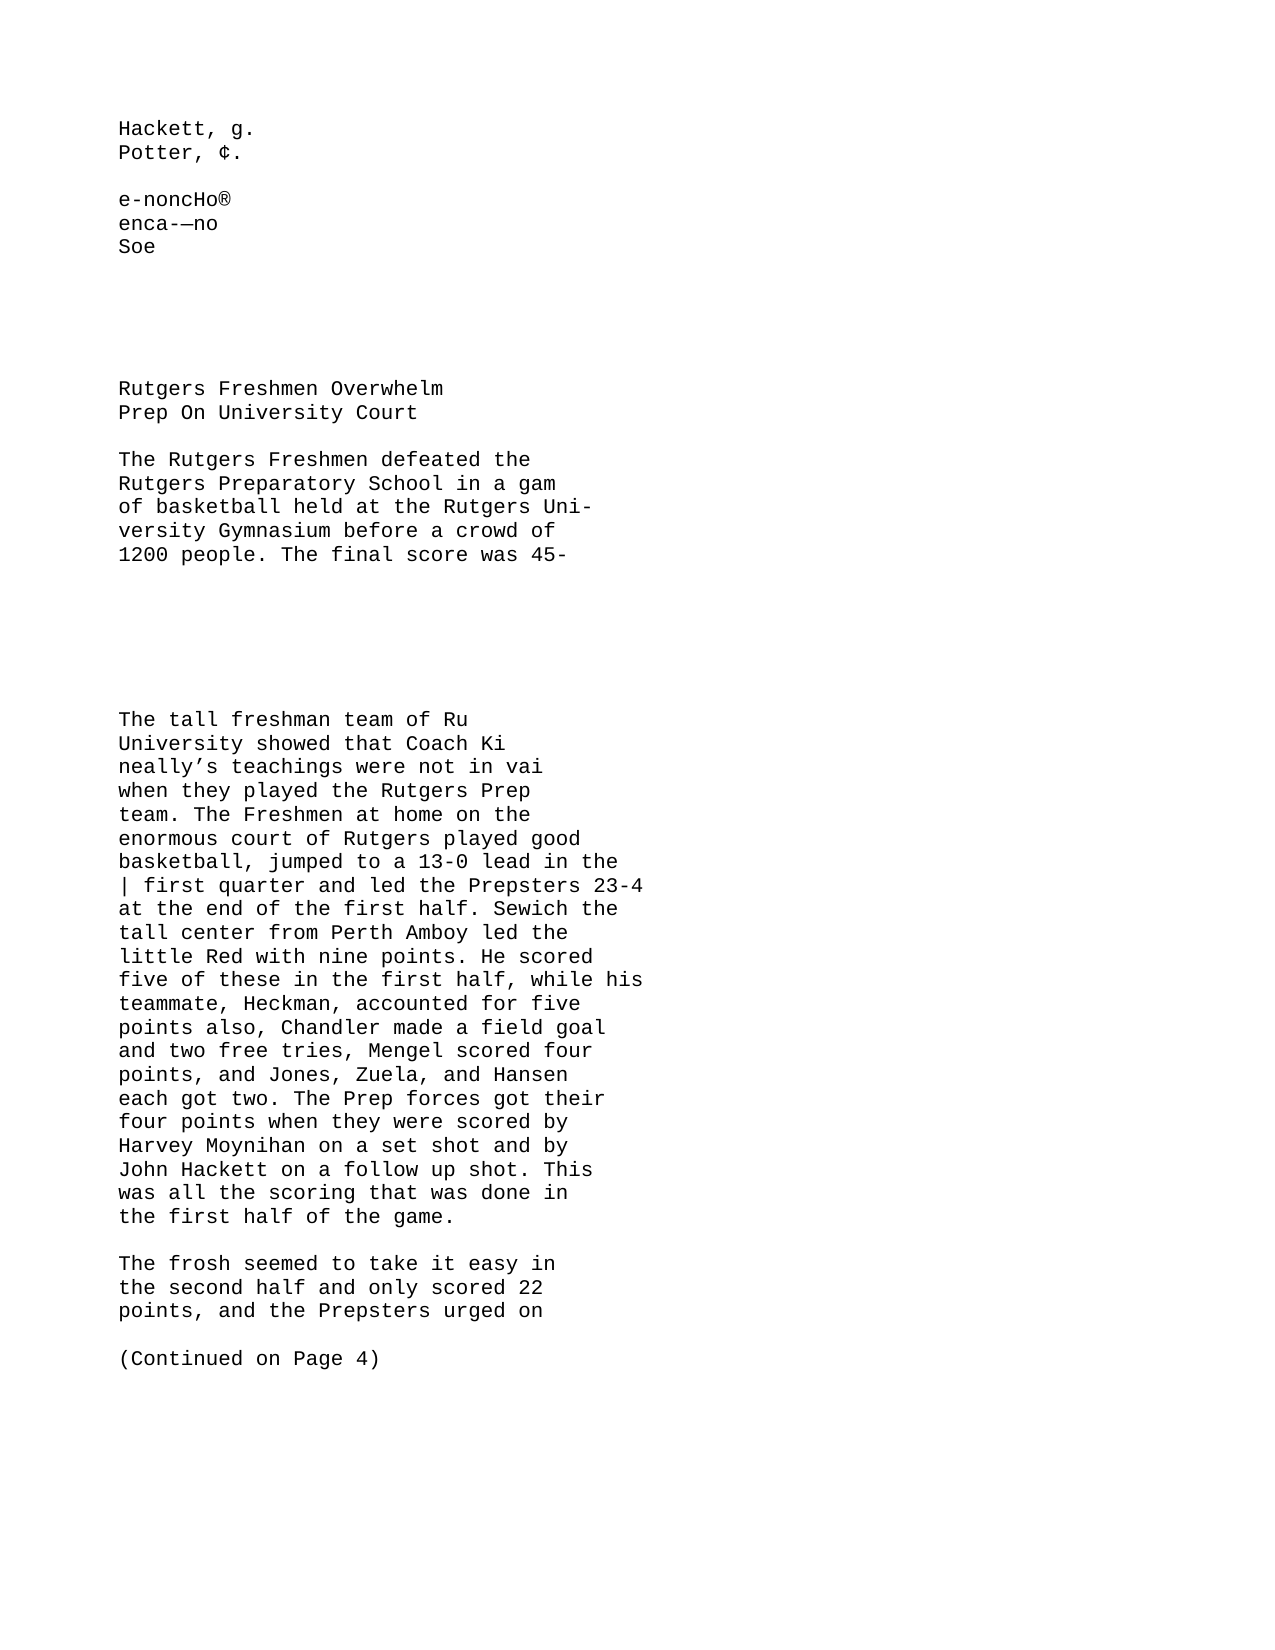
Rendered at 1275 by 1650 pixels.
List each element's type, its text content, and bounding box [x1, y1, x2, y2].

text team. The Freshmen at home on the [118, 804, 1157, 827]
text (Continued on Page 4) [118, 1348, 1157, 1371]
text enormous court of Rutgers played good [118, 827, 1157, 851]
text five of these in the first half, while his [118, 969, 1157, 993]
text and two free tries, Mengel scored four [118, 1040, 1157, 1064]
text at the end of the first half. Sewich the [118, 898, 1157, 922]
text of basketball held at the Rutgers Uni- [118, 496, 1157, 520]
text when they played the Rutgers Prep [118, 780, 1157, 804]
text The frosh seemed to take it easy in [118, 1253, 1157, 1277]
text versity Gymnasium before a crowd of [118, 520, 1157, 544]
text Harvey Moynihan on a set shot and by [118, 1135, 1157, 1158]
text the first half of the game. [118, 1206, 1157, 1229]
text points, and Jones, Zuela, and Hansen [118, 1064, 1157, 1088]
text Hackett, g. [118, 118, 1157, 142]
text the second half and only scored 22 [118, 1277, 1157, 1300]
text four points when they were scored by [118, 1111, 1157, 1135]
text Prep On University Court [118, 402, 1157, 426]
text neally’s teachings were not in vai [118, 757, 1157, 780]
text was all the scoring that was done in [118, 1182, 1157, 1206]
text John Hackett on a follow up shot. This [118, 1158, 1157, 1182]
text basketball, jumped to a 13-0 lead in the [118, 851, 1157, 875]
text teammate, Heckman, accounted for five [118, 993, 1157, 1017]
text Rutgers Freshmen Overwhelm [118, 378, 1157, 402]
text 1200 people. The final score was 45- [118, 544, 1157, 567]
text University showed that Coach Ki [118, 733, 1157, 757]
text tall center from Perth Amboy led the [118, 922, 1157, 946]
text e-noncHo® [118, 189, 1157, 213]
text enca-—no [118, 213, 1157, 236]
text The Rutgers Freshmen defeated the [118, 449, 1157, 473]
text | first quarter and led the Prepsters 23-4 [118, 875, 1157, 898]
text Rutgers Preparatory School in a gam [118, 473, 1157, 496]
text Potter, ¢. [118, 142, 1157, 165]
text points, and the Prepsters urged on [118, 1300, 1157, 1324]
text Soe [118, 236, 1157, 260]
text little Red with nine points. He scored [118, 946, 1157, 969]
text each got two. The Prep forces got their [118, 1088, 1157, 1111]
text The tall freshman team of Ru [118, 709, 1157, 733]
text points also, Chandler made a field goal [118, 1017, 1157, 1040]
